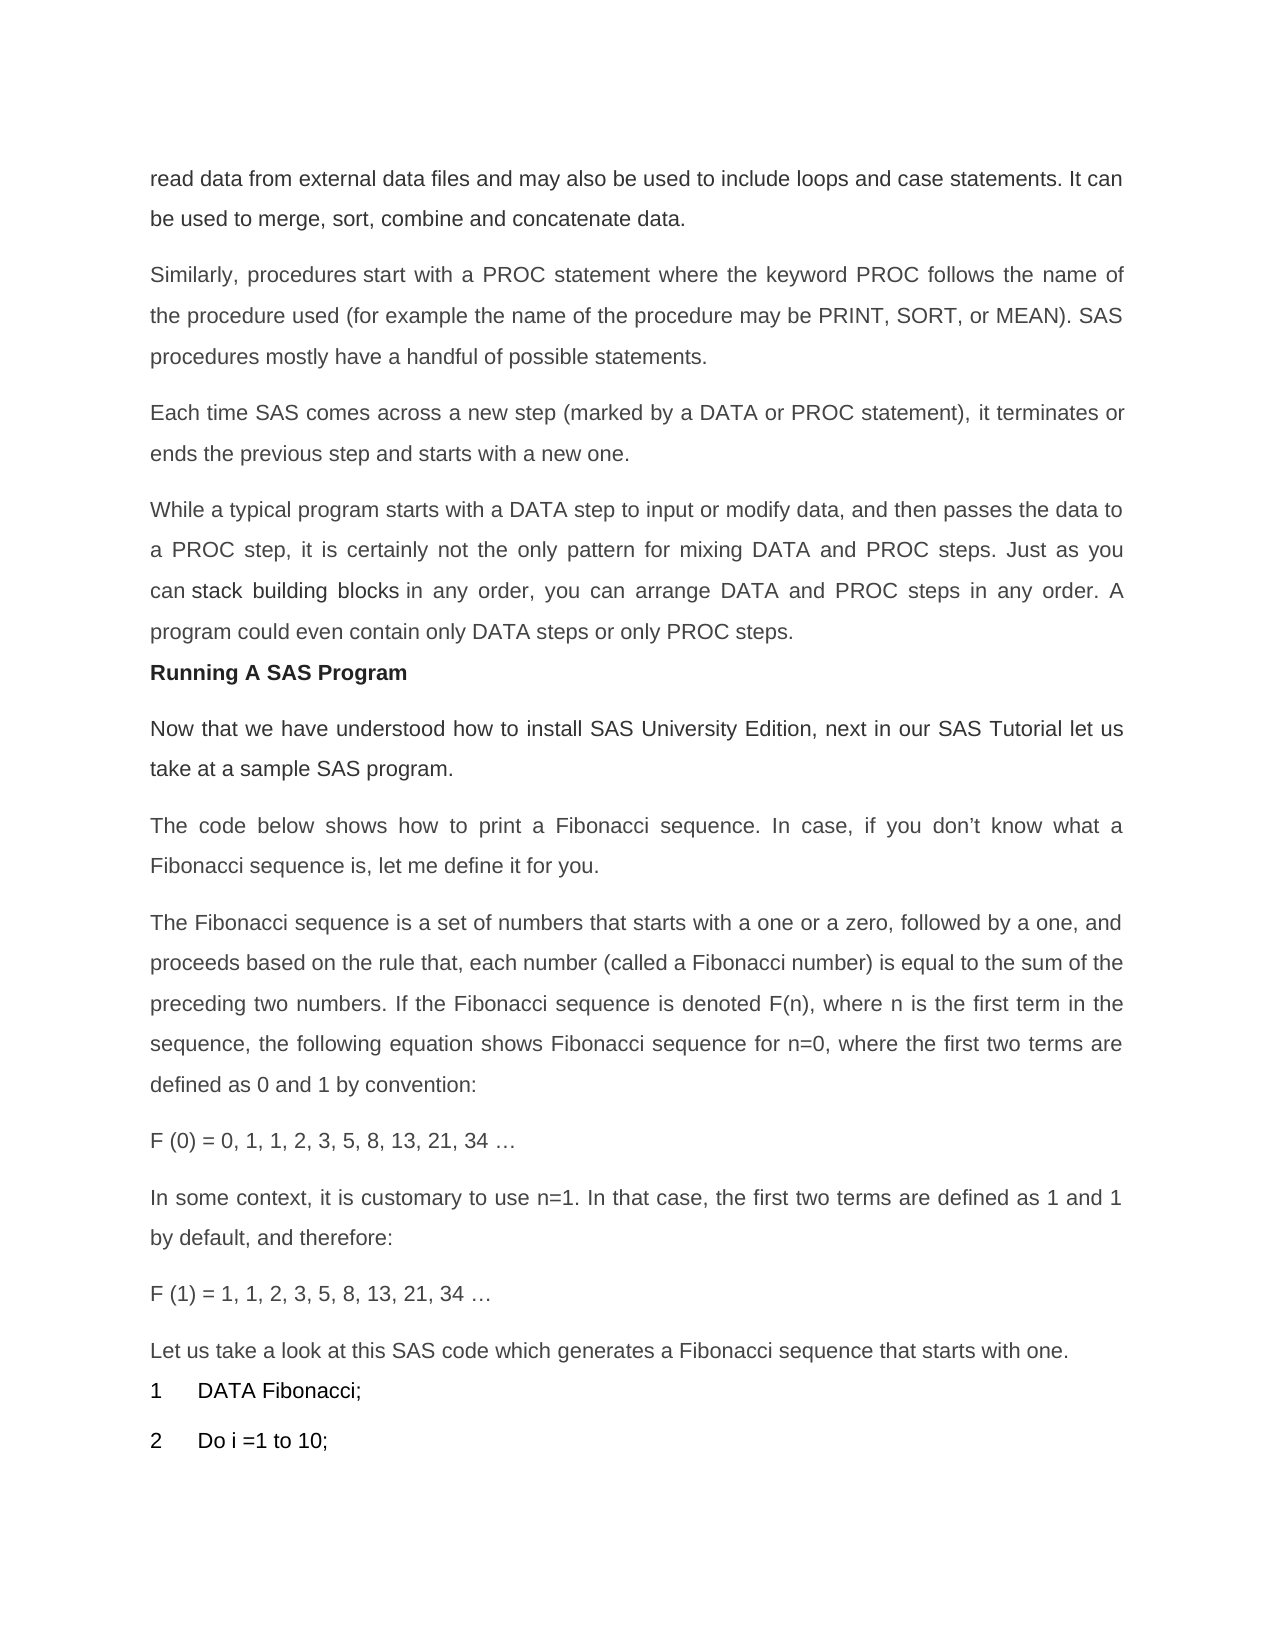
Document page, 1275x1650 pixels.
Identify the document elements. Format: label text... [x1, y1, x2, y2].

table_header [198, 1378, 1275, 1478]
text Each time SAS comes across a new step (marked by a DATA or PROC statement), it terminates or ends the previous step and starts with a new one. [150, 384, 1125, 466]
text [150, 150, 1125, 231]
text F (0) = 0, 1, 1, 2, 3, 5, 8, 13, 21, 34 … [150, 1113, 1125, 1153]
text Let us take a look at this SAS code which generates a Fibonacci sequence that starts with one. [150, 1322, 1125, 1363]
text F (1) = 1, 1, 2, 3, 5, 8, 13, 21, 34 … [150, 1266, 1125, 1306]
text The Fibonacci sequence is a set of numbers that starts with a one or a zero, followed by a one, and proceeds based on the rule that, each number (called a Fibonacci number) is equal to the sum of the preceding two numbers. If the Fibonacci sequence is denoted F(n), where n is the first term in the sequence, the following equation shows Fibonacci sequence for n=0, where the first two terms are defined as 0 and 1 by convention: [150, 894, 1125, 1097]
text The code below shows how to print a Fibonacci sequence. In case, if you don’t know what a Fibonacci sequence is, let me define it for you. [150, 797, 1125, 878]
text In some context, it is customary to use n=1. In that case, the first two terms are defined as 1 and 1 by default, and therefore: [150, 1169, 1125, 1250]
text Similarly, procedures start with a PROC statement where the keyword PROC follows the name of the procedure used (for example the name of the procedure may be PRINT, SORT, or MEAN). SAS procedures mostly have a handful of possible statements. [150, 247, 1125, 369]
subtitle Running A SAS Program [150, 659, 1125, 684]
text Now that we have understood how to install SAS University Edition, next in our SAS Tutorial let us take at a sample SAS program. [150, 700, 1125, 781]
text While a typical program starts with a DATA step to input or modify data, and then passes the data to a PROC step, it is certainly not the only pattern for mixing DATA and PROC steps. Just as you can stack building blocks in any order, you can arrange DATA and PROC steps in any order. A program could even contain only DATA steps or only PROC steps. [150, 481, 1125, 644]
table_header 1 2 3 4 5 6 7 8 [150, 1378, 197, 1478]
